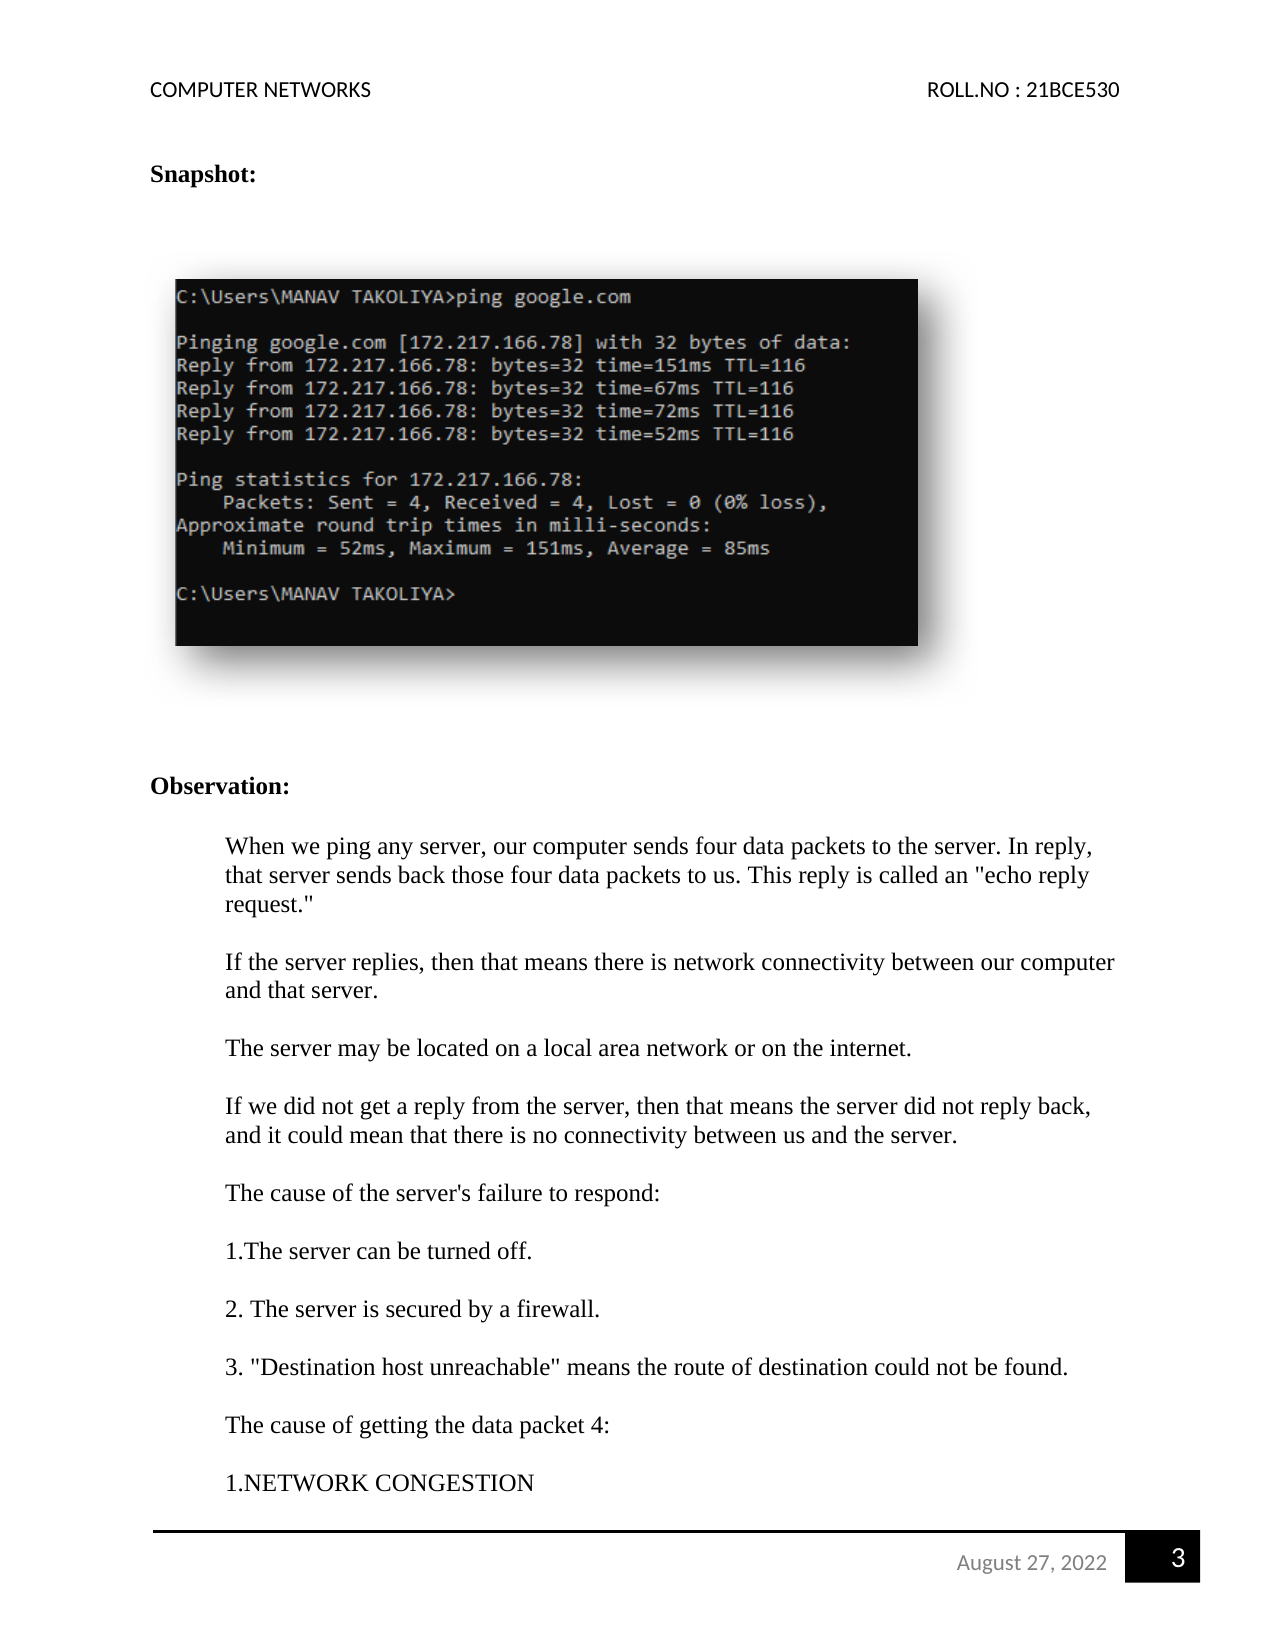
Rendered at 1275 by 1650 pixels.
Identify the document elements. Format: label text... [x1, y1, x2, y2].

text The server may be located on a local area network or on the internet. [225, 1033, 1125, 1062]
text 1.The server can be turned off. [225, 1236, 1125, 1265]
text 3. "Destination host unreachable" means the route of destination could not be found. [225, 1352, 1125, 1381]
text 1.NETWORK CONGESTION [225, 1468, 1125, 1496]
text When we ping any server, our computer sends four data packets to the server. In reply, that server sends back those four data packets to us. This reply is called an "echo reply request." [225, 831, 1125, 918]
text Observation: [150, 771, 1125, 800]
text If the server replies, then that means there is network connectivity between our computer and that server. [225, 947, 1125, 1004]
text If we did not get a reply from the server, then that means the server did not reply back, and it could mean that there is no connectivity between us and the server. [225, 1091, 1125, 1149]
text Snapshot: [150, 159, 1125, 188]
text The cause of getting the data packet 4: [225, 1410, 1125, 1438]
text 2. The server is secured by a firewall. [225, 1294, 1125, 1323]
text The cause of the server's failure to respond: [225, 1178, 1125, 1207]
